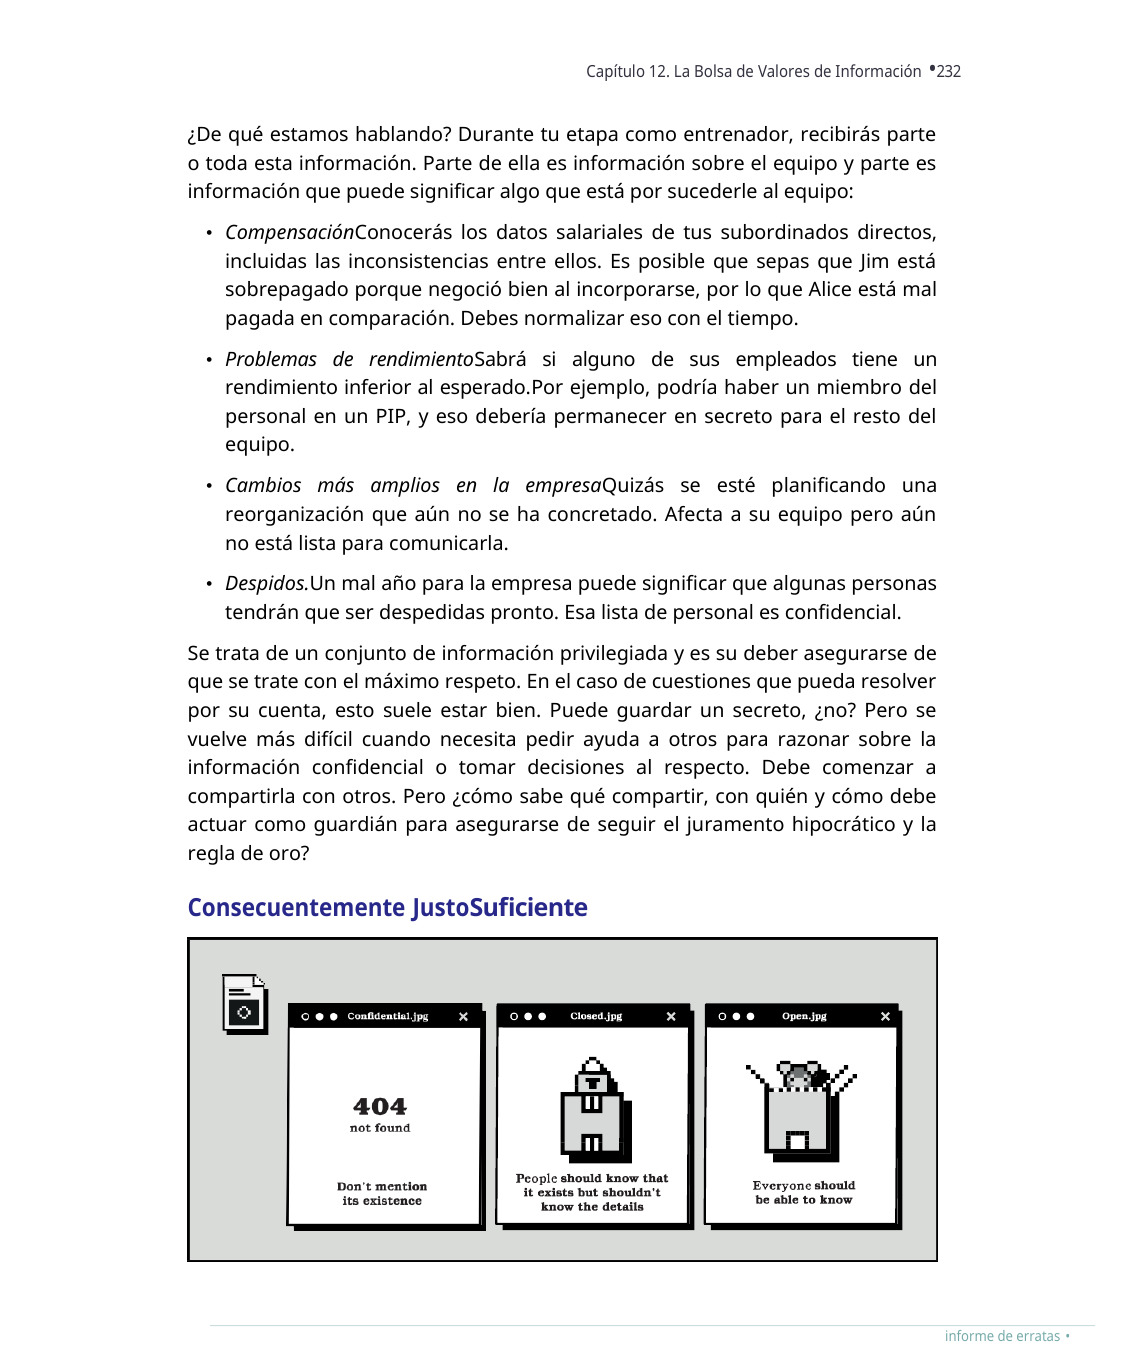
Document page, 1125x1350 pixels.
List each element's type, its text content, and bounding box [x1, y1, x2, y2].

picture [187, 937, 938, 1262]
text Se trata de un conjunto de información privilegiada y es su deber asegurarse de que se trate con el máximo respeto. En el caso de cuestiones que pueda resolver por su cuenta, esto suele estar bien. Puede guardar un secreto, ¿no? Pero se vuelve más difícil cuando necesita pedir ayuda a otros para razonar sobre la información confidencial o tomar decisiones al respecto. Debe comenzar a compartirla con otros. Pero ¿cómo sabe qué compartir, con quién y cómo debe actuar como guardián para asegurarse de seguir el juramento hipocrático y la regla de oro? [187, 639, 938, 866]
text Capítulo 12. La Bolsa de Valores de Información •232 [586, 50, 977, 84]
list Problemas de rendimientoSabrá si alguno de sus empleados tiene un rendimiento inferior al esperado.Por ejemplo, podría haber un miembro del personal en un PIP, y eso debería permanecer en secreto para el resto del equipo. [206, 345, 938, 458]
text ¿De qué estamos hablando? Durante tu etapa como entrenador, recibirás parte o toda esta información. Parte de ella es información sobre el equipo y parte es información que puede significar algo que está por sucederle al equipo: [187, 120, 938, 204]
list CompensaciónConocerás los datos salariales de tus subordinados directos, incluidas las inconsistencias entre ellos. Es posible que sepas que Jim está sobrepagado porque negoció bien al incorporarse, por lo que Alice está mal pagada en comparación. Debes normalizar eso con el tiempo. [206, 218, 938, 331]
subtitle Consecuentemente JustoSuficiente [187, 889, 977, 924]
list Cambios más amplios en la empresaQuizás se esté planificando una reorganización que aún no se ha concretado. Afecta a su equipo pero aún no está lista para comunicarla. [206, 472, 938, 556]
list Despidos.Un mal año para la empresa puede significar que algunas personas tendrán que ser despedidas pronto. Esa lista de personal es confidencial. [206, 570, 938, 625]
